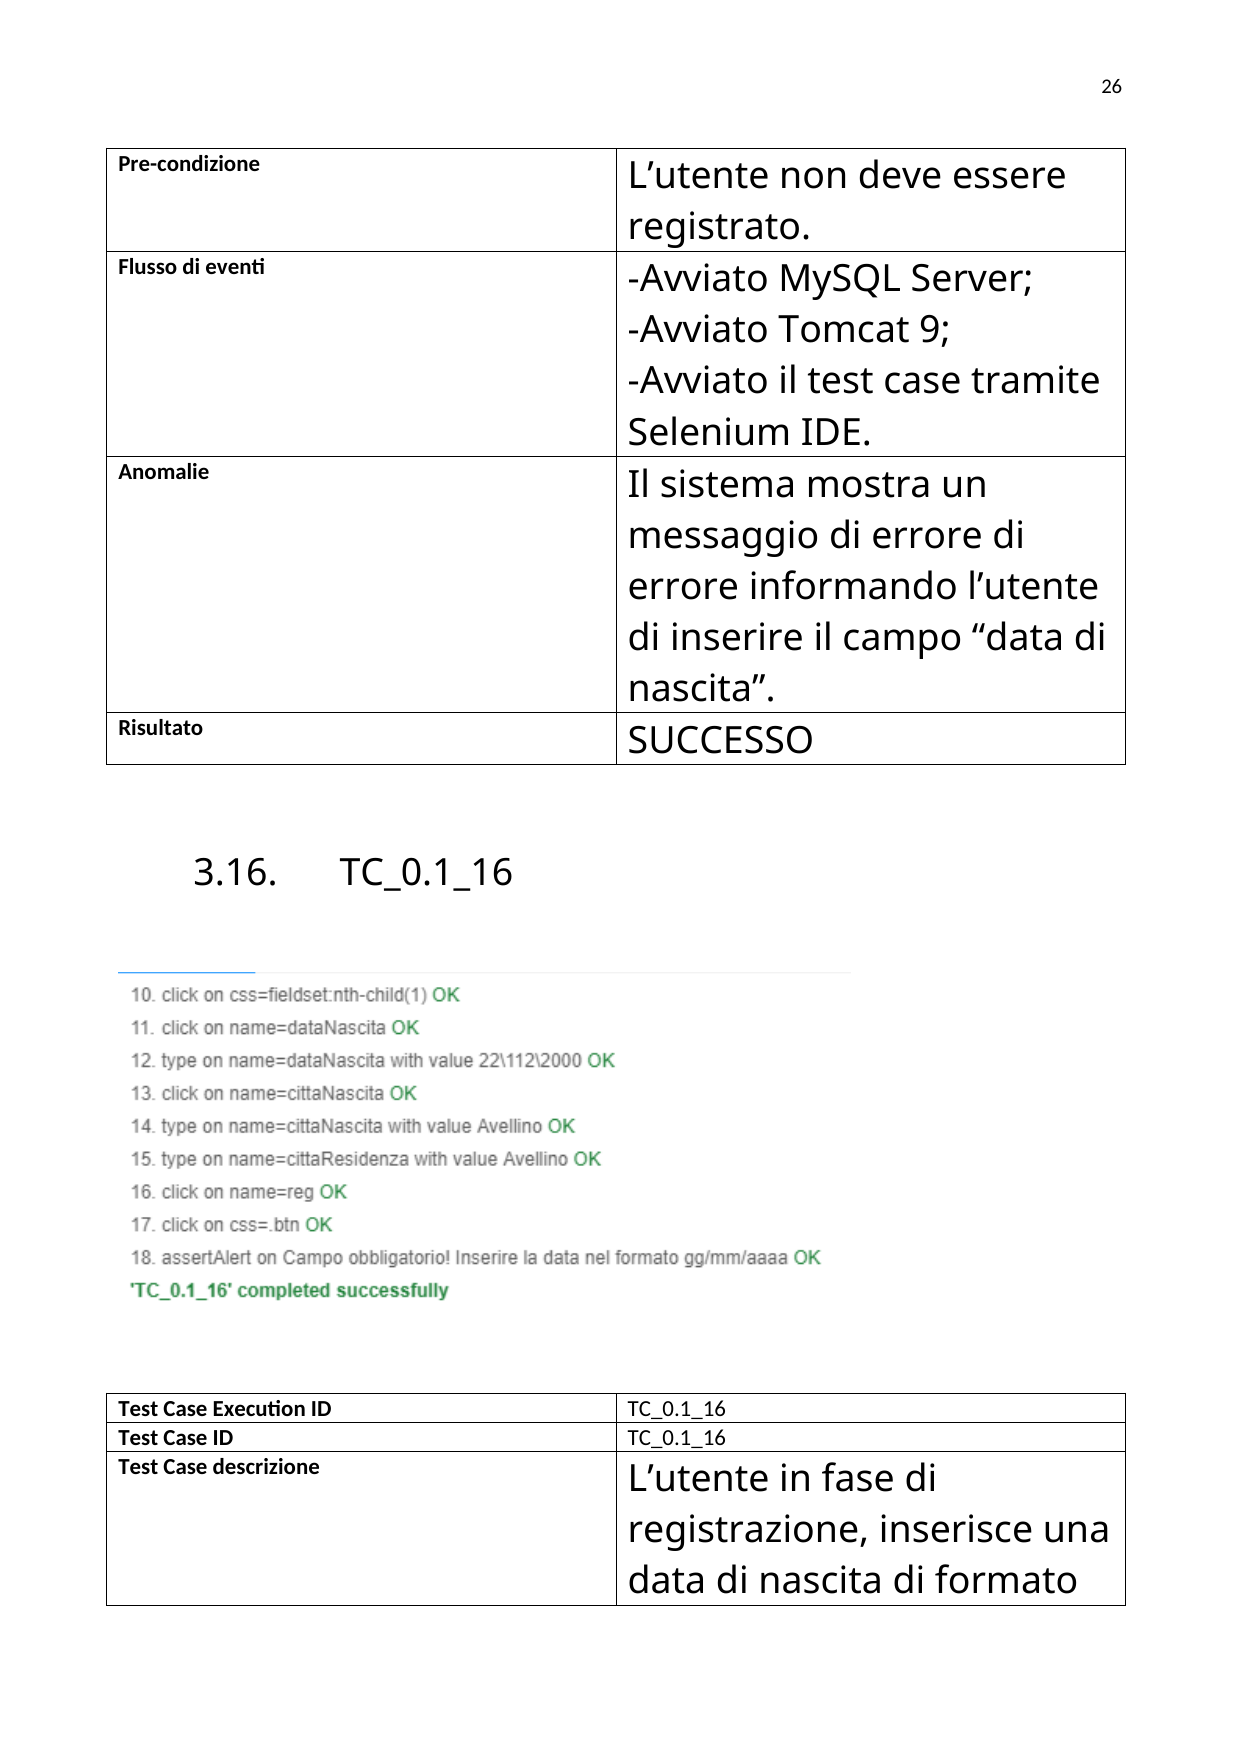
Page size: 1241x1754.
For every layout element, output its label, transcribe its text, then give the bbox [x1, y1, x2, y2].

table_cell ‐Avviato MySQL Server; -Avviato Tomcat 9; ‐Avviato il test case tramite Selenium IDE. [617, 252, 1125, 456]
table_header Test Case Execution ID [107, 1394, 616, 1422]
table_cell Anomalie [107, 457, 616, 712]
table_cell Pre-condizione [107, 149, 616, 251]
subtitle TC_0.1_16 [193, 845, 1122, 896]
table_cell Il sistema mostra un messaggio di errore di errore informando l’utente di inserire il campo “data di nascita”. [617, 457, 1125, 712]
table_cell Test Case ID [107, 1423, 616, 1451]
table_cell L’utente non deve essere registrato. [617, 149, 1125, 251]
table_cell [107, 1452, 616, 1605]
picture [118, 972, 851, 1302]
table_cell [617, 1452, 1125, 1605]
table_header TC_0.1_16 [617, 1394, 1125, 1422]
table_cell Flusso di eventi [107, 252, 616, 456]
table_cell Risultato [107, 713, 616, 764]
table_cell SUCCESSO [617, 713, 1125, 764]
table_cell TC_0.1_16 [617, 1423, 1125, 1451]
